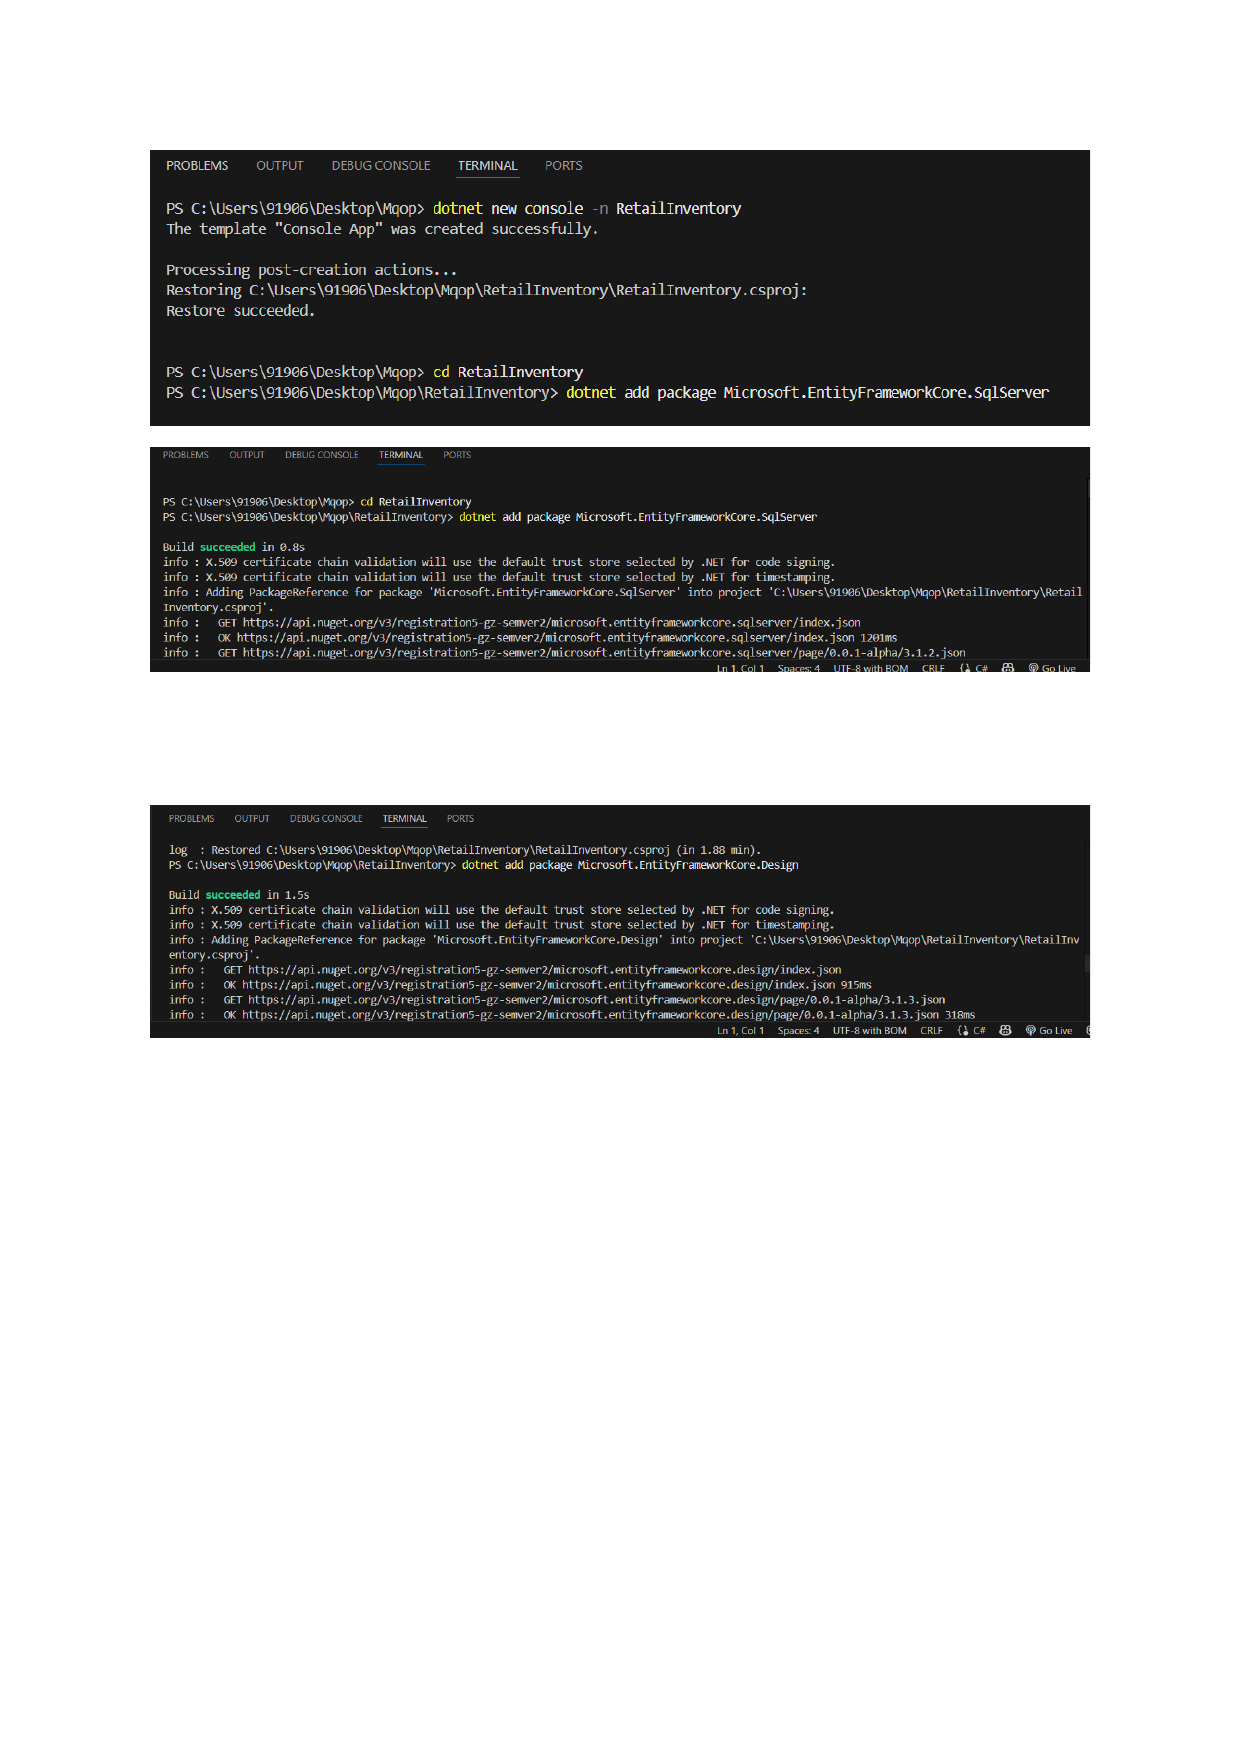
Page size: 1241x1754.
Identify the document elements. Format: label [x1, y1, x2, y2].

picture [150, 805, 1091, 1038]
picture [150, 150, 1091, 426]
picture [150, 447, 1091, 672]
